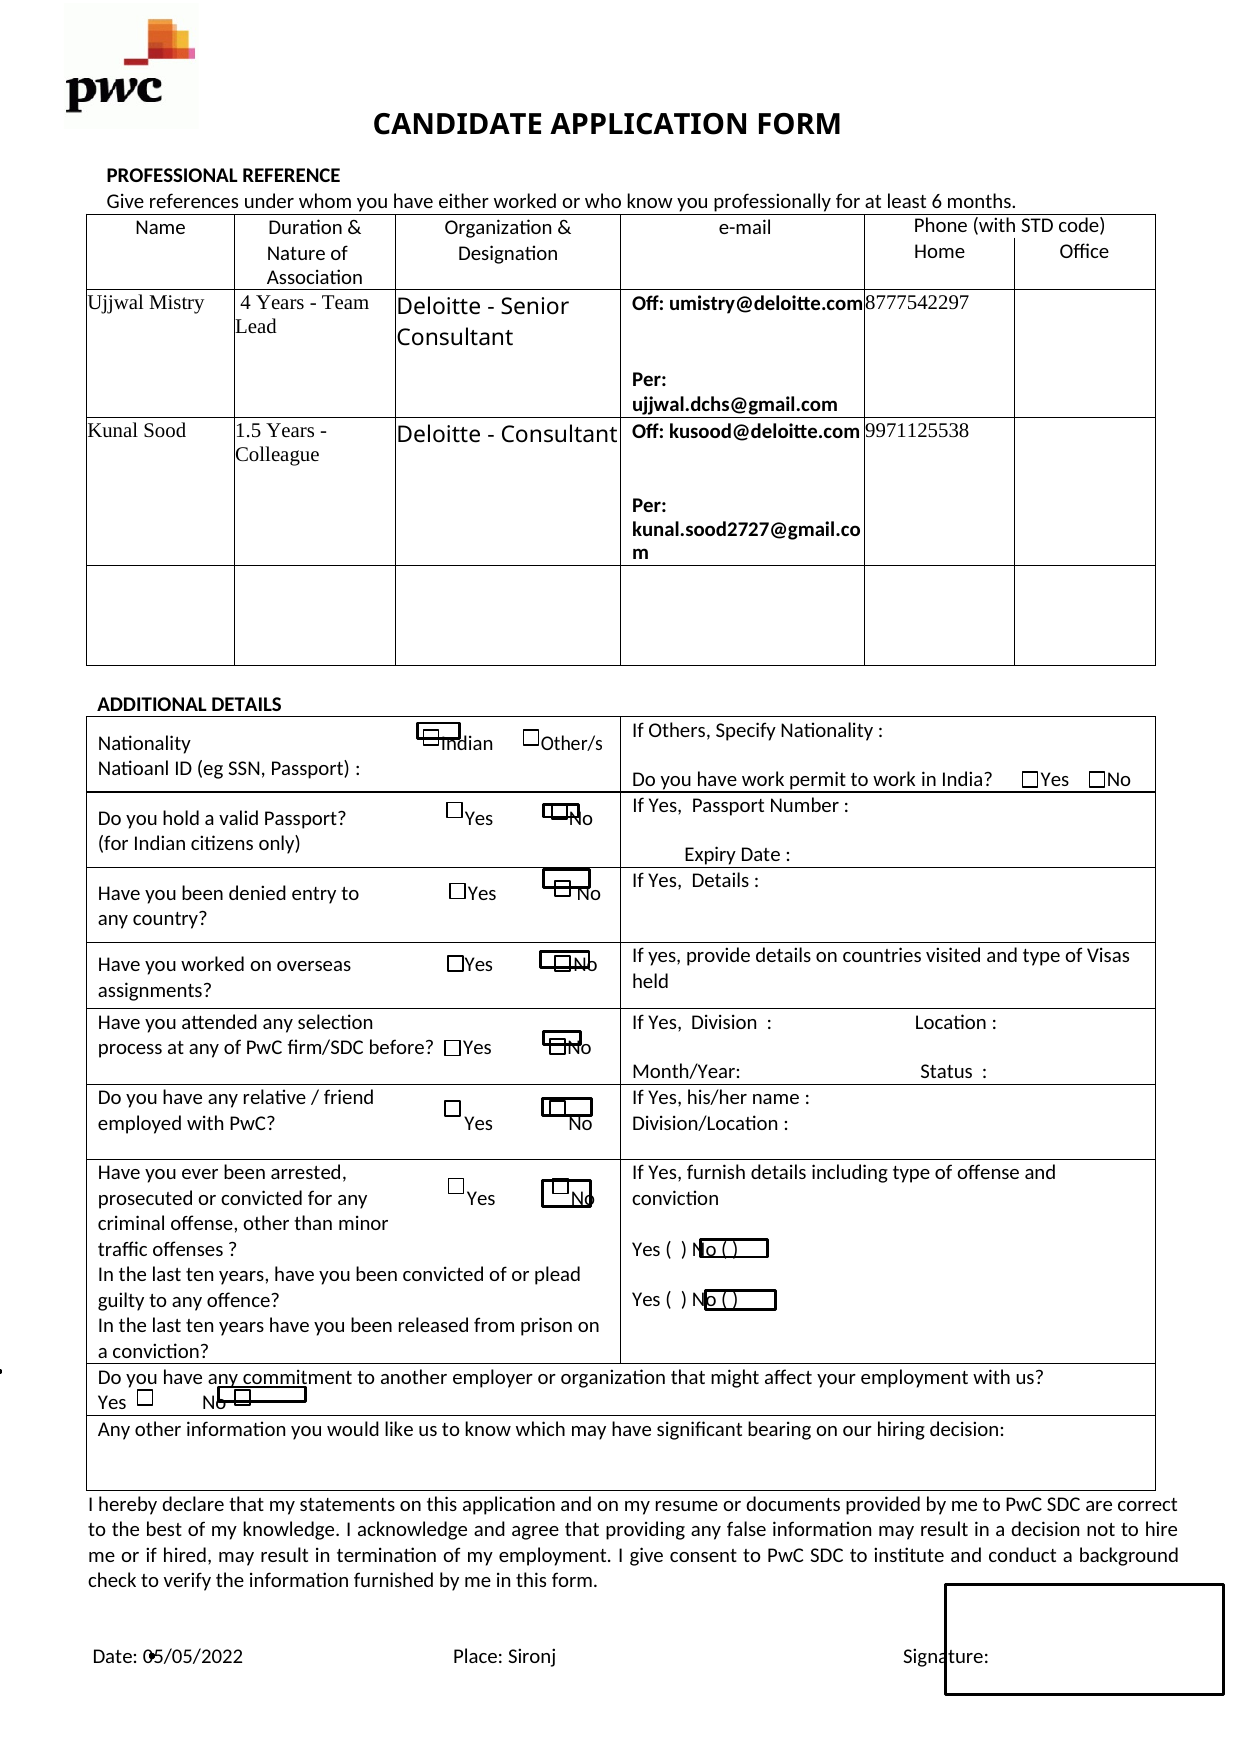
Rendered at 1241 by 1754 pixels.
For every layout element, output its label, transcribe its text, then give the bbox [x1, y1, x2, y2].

table_header If Others, Specify Nationality : Do you have work permit to work in India? Yes No [621, 717, 1155, 791]
table_cell Have you ever been arrested, prosecuted or convicted for any Yes No criminal offense, other than minor traffic offenses ? In the last ten years, have you been convicted of or plead guilty to any offence? In the last ten years have you been released from prison on a conviction? [87, 1160, 620, 1363]
picture [63, 3, 199, 129]
table_cell [1015, 566, 1155, 664]
table_cell Do you hold a valid Passport? Yes No (for Indian citizens only) [87, 793, 620, 867]
table_cell If yes, provide details on countries visited and type of Visas held [621, 943, 1155, 1008]
text I hereby declare that my statements on this application and on my resume or documents provided by me to PwC SDC are correct to the best of my knowledge. I acknowledge and agree that providing any false information may result in a decision not to hire me or if hired, may result in termination of my employment. I give consent to PwC SDC to institute and conduct a background check to verify the information furnished by me in this form. [88, 1491, 1181, 1593]
table_cell Ujjwal Mistry [87, 290, 234, 417]
table_cell If Yes, Details : [621, 868, 1155, 942]
table_cell Kunal Sood [87, 418, 234, 564]
table_cell Deloitte - Senior Consultant [396, 290, 620, 417]
table_cell 8777542297 [865, 290, 1014, 417]
table_header Phone (with STD code) [865, 215, 1155, 237]
table_cell Do you have any relative / friend employed with PwC? Yes No [87, 1085, 620, 1158]
table_cell 9971125538 [865, 418, 1014, 564]
table_header Nationality Indian Other/s Natioanl ID (eg SSN, Passport) : [87, 717, 620, 791]
table_header e-mail [621, 215, 864, 289]
subtitle ADDITIONAL DETAILS [97, 691, 1192, 716]
subtitle PROFESSIONAL REFERENCE [106, 163, 1192, 188]
table_cell If Yes, his/her name : Division/Location : [621, 1085, 1155, 1158]
table_cell Office [1015, 238, 1155, 289]
table_cell Off: umistry@deloitte.com Per: ujjwal.dchs@gmail.com [621, 290, 864, 417]
table_cell Have you worked on overseas Yes No assignments? [87, 943, 620, 1008]
text Give references under whom you have either worked or who know you professionally for at least 6 months. [106, 188, 1192, 213]
table_cell 4 Years - Team Lead [235, 290, 395, 417]
table_cell Have you been denied entry to Yes No any country? [87, 868, 620, 942]
table_header Organization & Designation [396, 215, 620, 289]
text Date: 05/05/2022 Place: Sironj Signature: [947, 1643, 1192, 1669]
table_header Name [87, 215, 234, 289]
text Date: 05/05/2022 Place: Sironj Signature: [92, 1643, 944, 1669]
table_cell Any other information you would like us to know which may have significant bearing on our hiring decision: [87, 1416, 1155, 1490]
table_cell Have you attended any selection process at any of PwC firm/SDC before? Yes No [87, 1009, 620, 1083]
table_cell [235, 566, 395, 664]
table_cell [396, 566, 620, 664]
table_cell [1015, 290, 1155, 417]
table_cell [87, 566, 234, 664]
table_cell If Yes, Passport Number : Expiry Date : [621, 793, 1155, 867]
table_header Duration & Nature of Association [235, 215, 395, 289]
table_cell Do you have any commitment to another employer or organization that might affect your employment with us? Yes No [87, 1364, 1155, 1415]
table_cell If Yes, furnish details including type of offense and conviction Yes ( ) No ( ) Yes ( ) No ( ) [621, 1160, 1155, 1363]
table_cell Off: kusood@deloitte.com Per: kunal.sood2727@gmail.com [621, 418, 864, 564]
table_cell 1.5 Years - Colleague [235, 418, 395, 564]
table_cell If Yes, Division : Location : Month/Year: Status : [621, 1009, 1155, 1083]
table_cell Home [865, 238, 1014, 289]
table_cell [1015, 418, 1155, 564]
table_cell [621, 566, 864, 664]
table_cell Deloitte - Consultant [396, 418, 620, 564]
table_cell [865, 566, 1014, 664]
